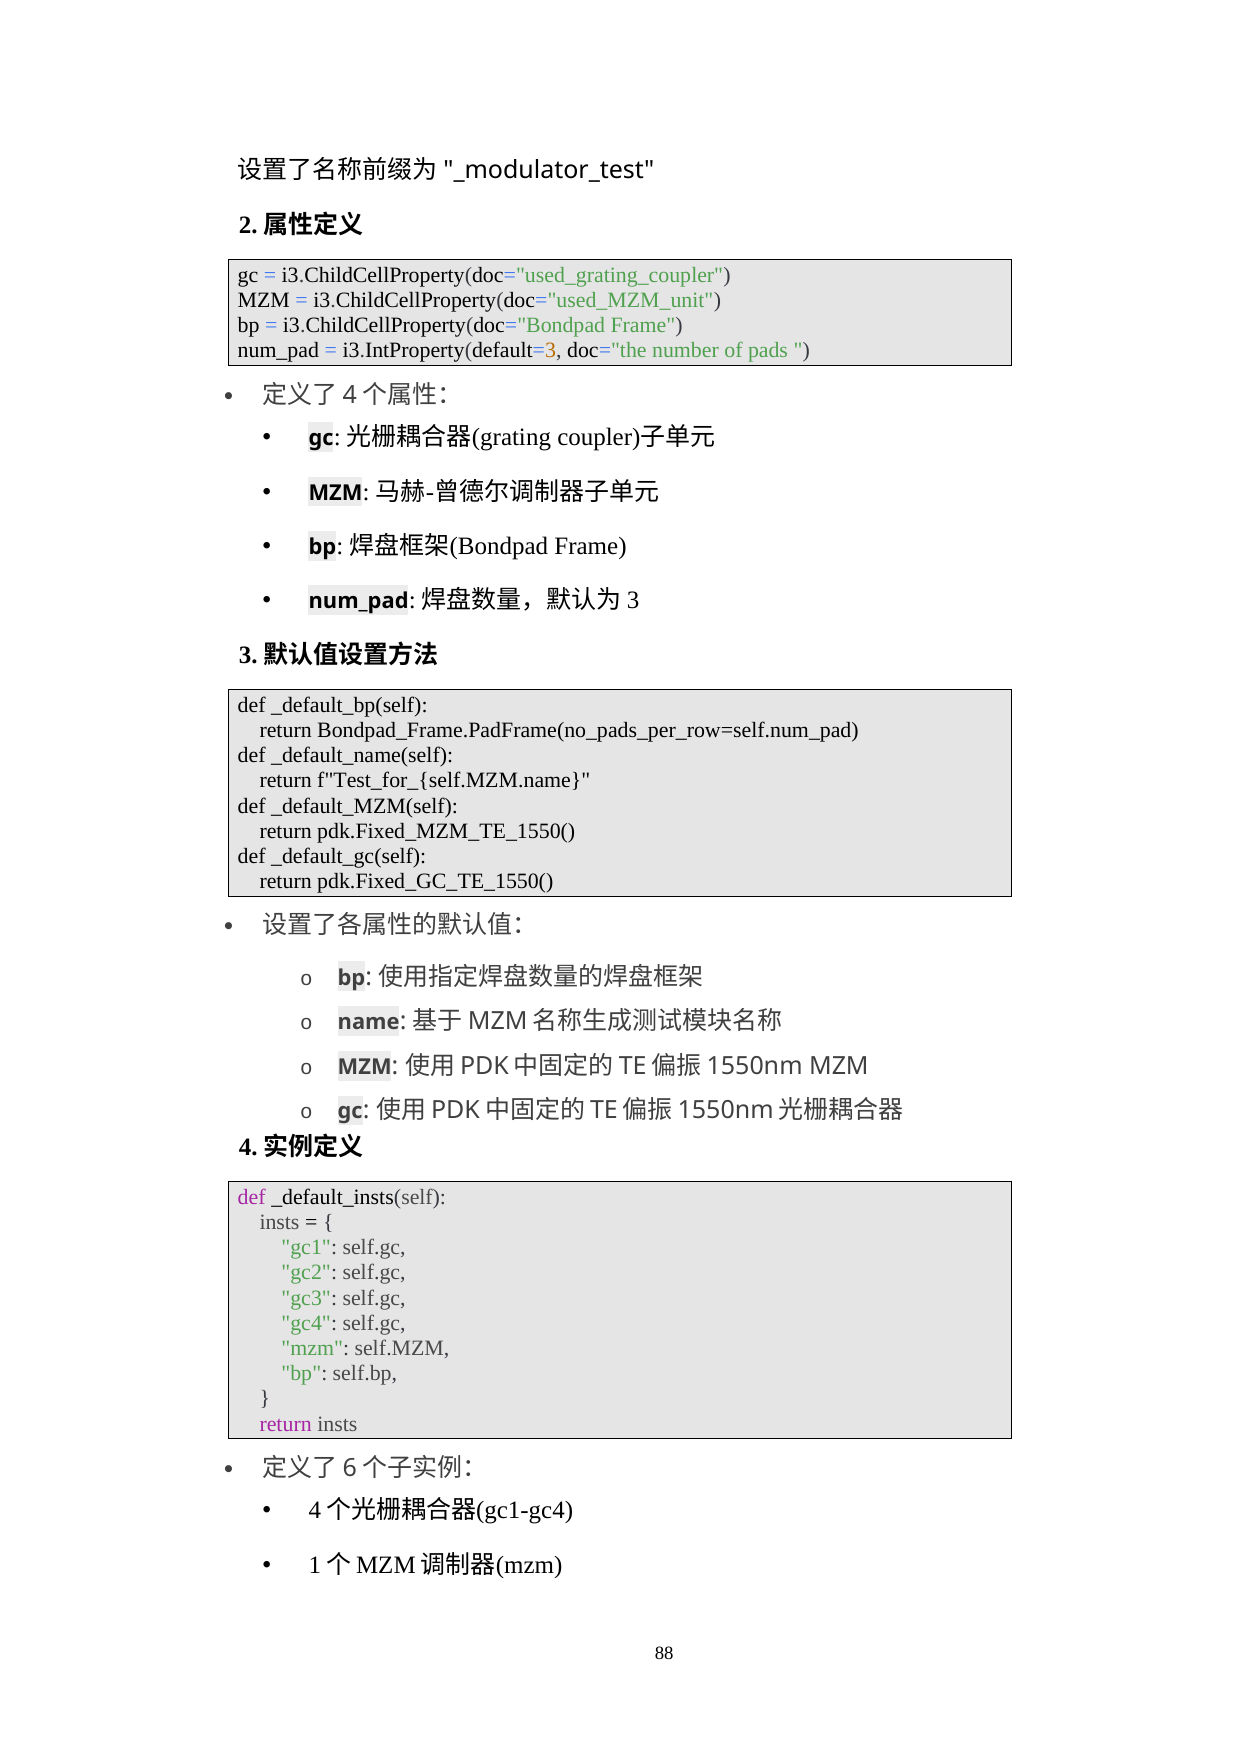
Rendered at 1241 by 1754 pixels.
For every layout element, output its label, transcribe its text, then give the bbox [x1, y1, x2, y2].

list name: 基于MZM名称生成测试模块名称 [300, 992, 1053, 1037]
list 定义了4个属性： [225, 366, 1053, 411]
text def _default_bp(self): [229, 690, 1011, 714]
text def _default_name(self): [229, 739, 1011, 764]
list gc: 使用PDK中固定的TE偏振1550nm光栅耦合器 [300, 1082, 1053, 1126]
text bp = i3.ChildCellProperty(doc="Bondpad Frame") [229, 309, 1011, 334]
text insts = { [229, 1206, 1011, 1231]
text gc = i3.ChildCellProperty(doc="used_grating_coupler") [229, 260, 1011, 284]
list MZM: 马赫-曾德尔调制器子单元 [262, 471, 1053, 507]
text "gc1": self.gc, [229, 1231, 1011, 1256]
list 4个光栅耦合器(gc1-gc4) [262, 1490, 1053, 1526]
text "gc2": self.gc, [229, 1256, 1011, 1281]
list 定义了6个子实例： [225, 1439, 1053, 1484]
list bp: 焊盘框架(Bondpad Frame) [262, 526, 1053, 562]
text return pdk.Fixed_MZM_TE_1550() [229, 815, 1011, 840]
list bp: 使用指定焊盘数量的焊盘框架 [300, 947, 1053, 992]
text def _default_MZM(self): [229, 789, 1011, 815]
text "gc4": self.gc, [229, 1307, 1011, 1332]
text return Bondpad_Frame.PadFrame(no_pads_per_row=self.num_pad) [229, 714, 1011, 739]
text 3. 默认值设置方法 [187, 634, 1053, 671]
text def _default_insts(self): [229, 1182, 1011, 1206]
text "bp": self.bp, [229, 1357, 1011, 1382]
text "gc3": self.gc, [229, 1281, 1011, 1307]
text 4. 实例定义 [187, 1126, 1053, 1162]
list 设置了各属性的默认值： [225, 897, 1053, 941]
list gc: 光栅耦合器(grating coupler)子单元 [262, 417, 1053, 453]
text 2. 属性定义 [187, 204, 1053, 241]
list 1个MZM调制器(mzm) [262, 1544, 1053, 1581]
text def _default_gc(self): [229, 840, 1011, 865]
text return insts [229, 1407, 1011, 1438]
text return pdk.Fixed_GC_TE_1550() [229, 865, 1011, 896]
text num_pad = i3.IntProperty(default=3, doc="the number of pads ") [229, 334, 1011, 365]
text 设置了名称前缀为 "_modulator_test" [187, 150, 1053, 186]
list MZM: 使用PDK中固定的TE偏振1550nm MZM [300, 1037, 1053, 1082]
text } [229, 1382, 1011, 1407]
list num_pad: 焊盘数量，默认为3 [262, 580, 1053, 616]
text return f"Test_for_{self.MZM.name}" [229, 764, 1011, 789]
text "mzm": self.MZM, [229, 1332, 1011, 1357]
text MZM = i3.ChildCellProperty(doc="used_MZM_unit") [229, 284, 1011, 309]
